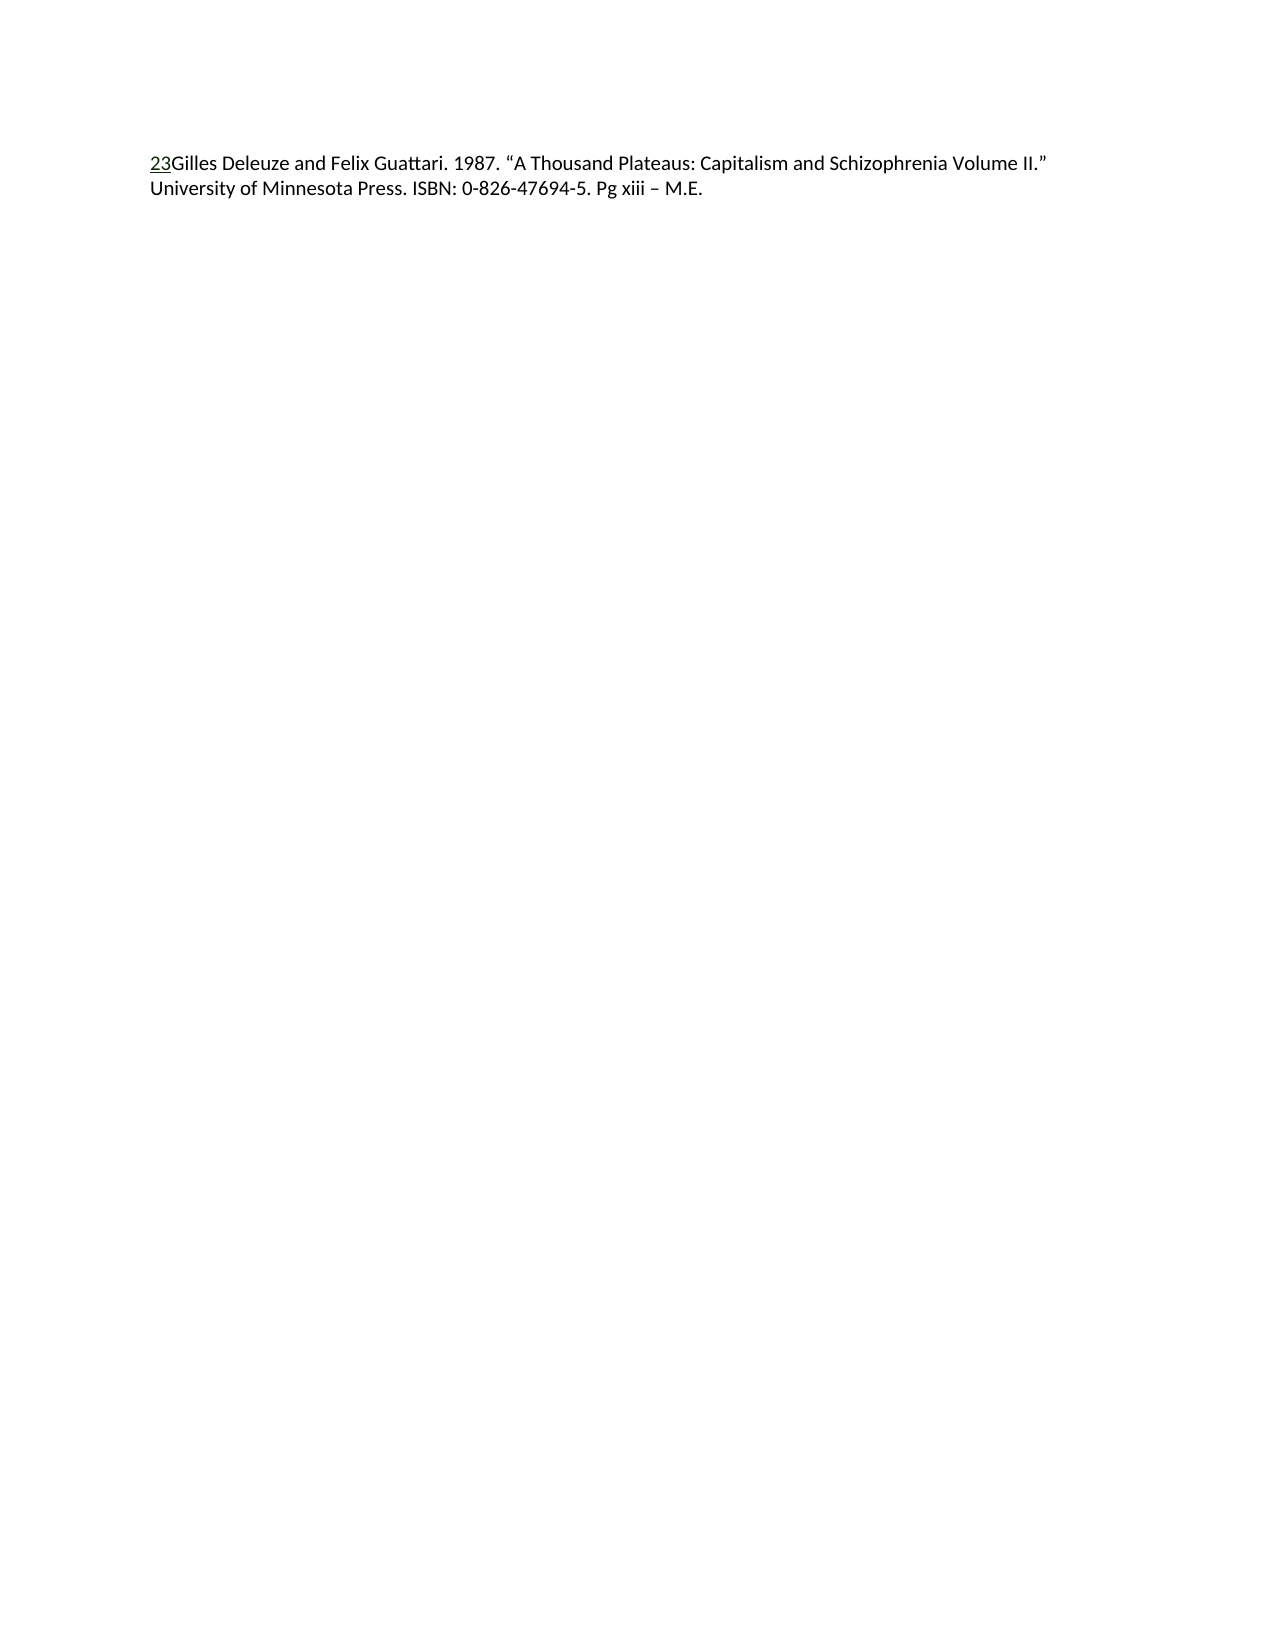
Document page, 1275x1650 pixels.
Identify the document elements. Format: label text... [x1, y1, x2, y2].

text 23Gilles Deleuze and Felix Guattari. 1987. “A Thousand Plateaus: Capitalism and Schizophrenia Volume II.” University of Minnesota Press. ISBN: 0-826-47694-5. Pg xiii – M.E. [150, 150, 1125, 201]
